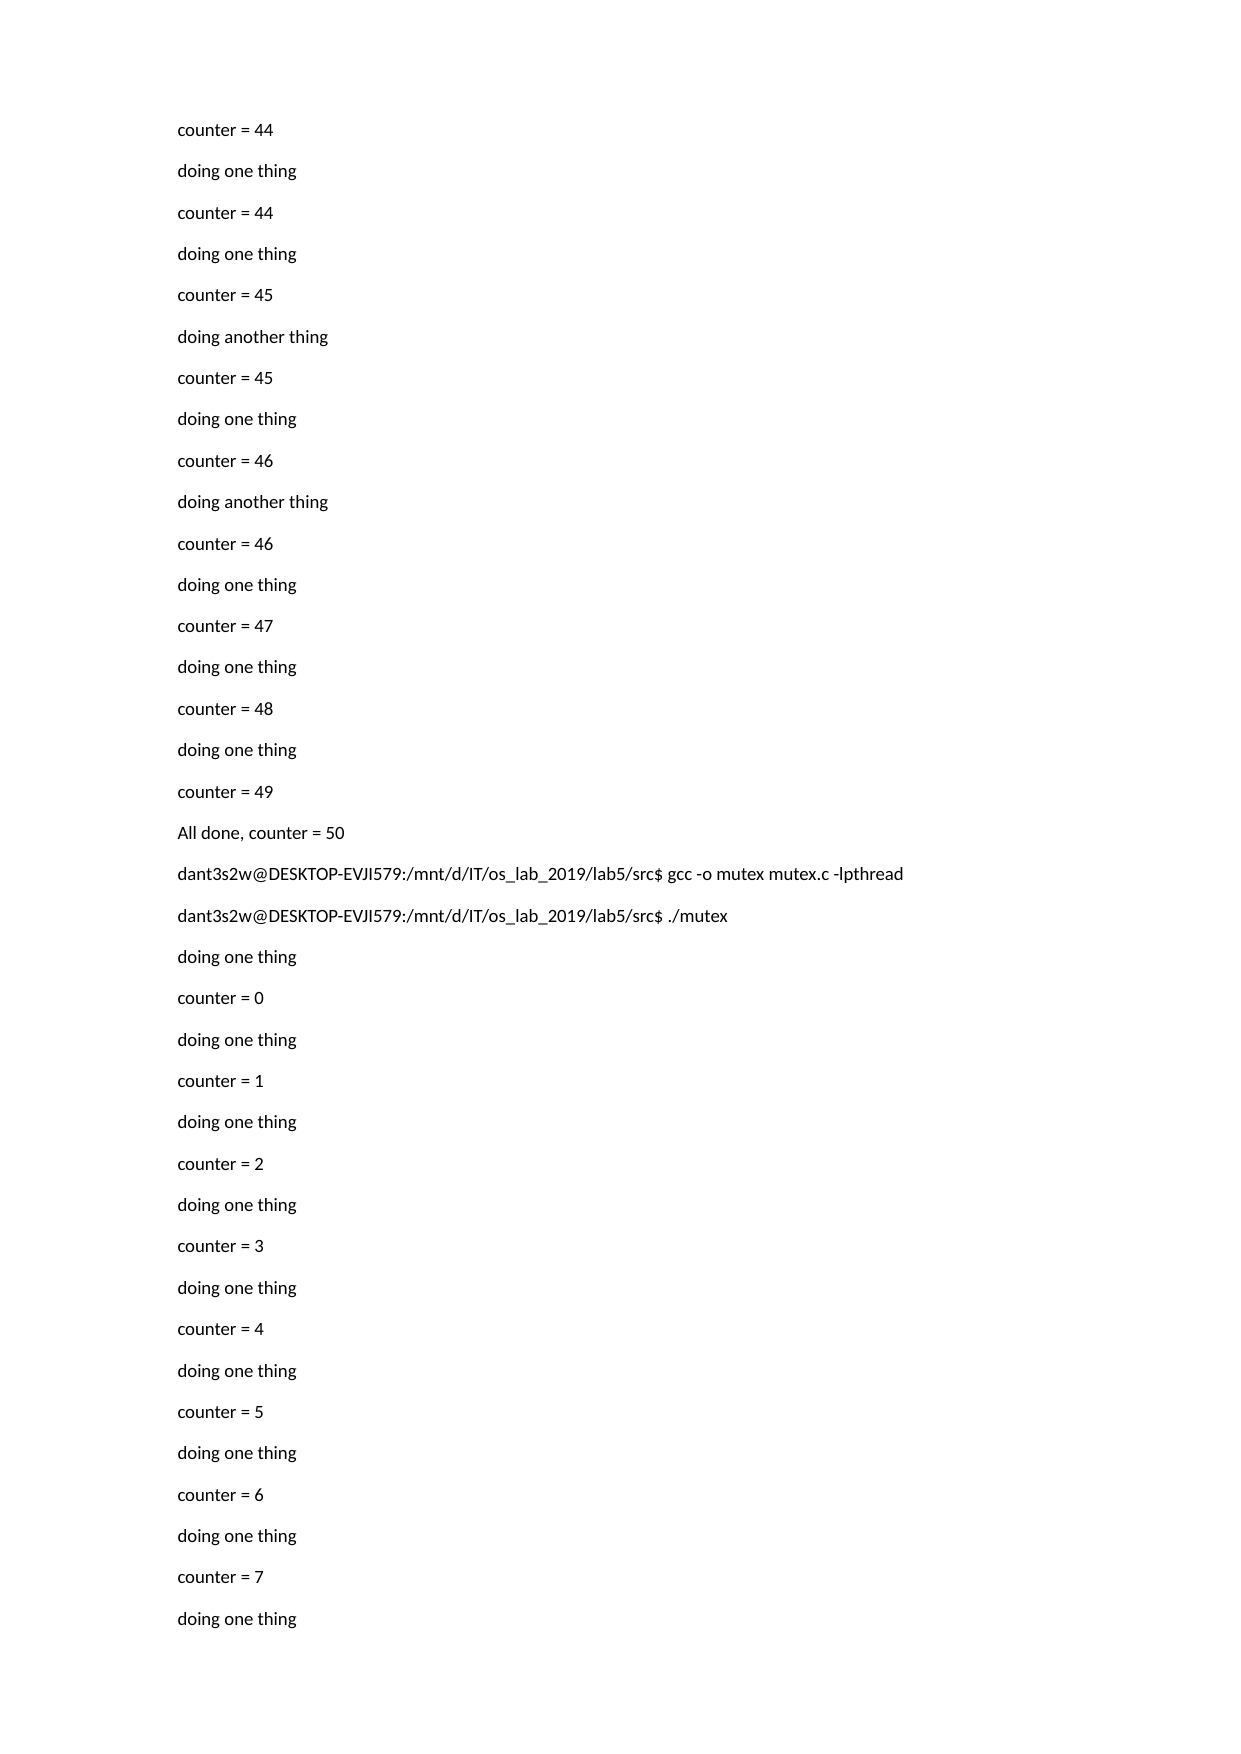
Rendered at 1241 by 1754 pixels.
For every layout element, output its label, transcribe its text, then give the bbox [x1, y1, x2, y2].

text doing another thing [177, 490, 1152, 513]
text counter = 6 [177, 1483, 1152, 1506]
text doing one thing [177, 573, 1152, 596]
text dant3s2w@DESKTOP-EVJI579:/mnt/d/IT/os_lab_2019/lab5/src$ gcc -o mutex mutex.c -lpthread [177, 862, 1152, 885]
text doing one thing [177, 408, 1152, 431]
text counter = 2 [177, 1152, 1152, 1175]
text counter = 4 [177, 1317, 1152, 1340]
text counter = 1 [177, 1069, 1152, 1092]
text counter = 3 [177, 1235, 1152, 1258]
text doing one thing [177, 242, 1152, 265]
text counter = 0 [177, 987, 1152, 1009]
text counter = 46 [177, 532, 1152, 554]
text doing another thing [177, 325, 1152, 348]
text counter = 46 [177, 449, 1152, 472]
text All done, counter = 50 [177, 821, 1152, 844]
text counter = 7 [177, 1566, 1152, 1588]
text doing one thing [177, 945, 1152, 968]
text doing one thing [177, 1028, 1152, 1051]
text doing one thing [177, 1193, 1152, 1216]
text doing one thing [177, 1607, 1152, 1630]
text counter = 48 [177, 697, 1152, 720]
text counter = 49 [177, 780, 1152, 803]
text doing one thing [177, 656, 1152, 679]
text doing one thing [177, 159, 1152, 182]
text counter = 45 [177, 283, 1152, 306]
text doing one thing [177, 1359, 1152, 1382]
text doing one thing [177, 1441, 1152, 1464]
text doing one thing [177, 1111, 1152, 1133]
text counter = 45 [177, 366, 1152, 389]
text counter = 5 [177, 1400, 1152, 1423]
text counter = 44 [177, 201, 1152, 224]
text counter = 47 [177, 614, 1152, 637]
text doing one thing [177, 1276, 1152, 1299]
text counter = 44 [177, 118, 1152, 141]
text doing one thing [177, 738, 1152, 761]
text doing one thing [177, 1524, 1152, 1547]
text dant3s2w@DESKTOP-EVJI579:/mnt/d/IT/os_lab_2019/lab5/src$ ./mutex [177, 904, 1152, 927]
